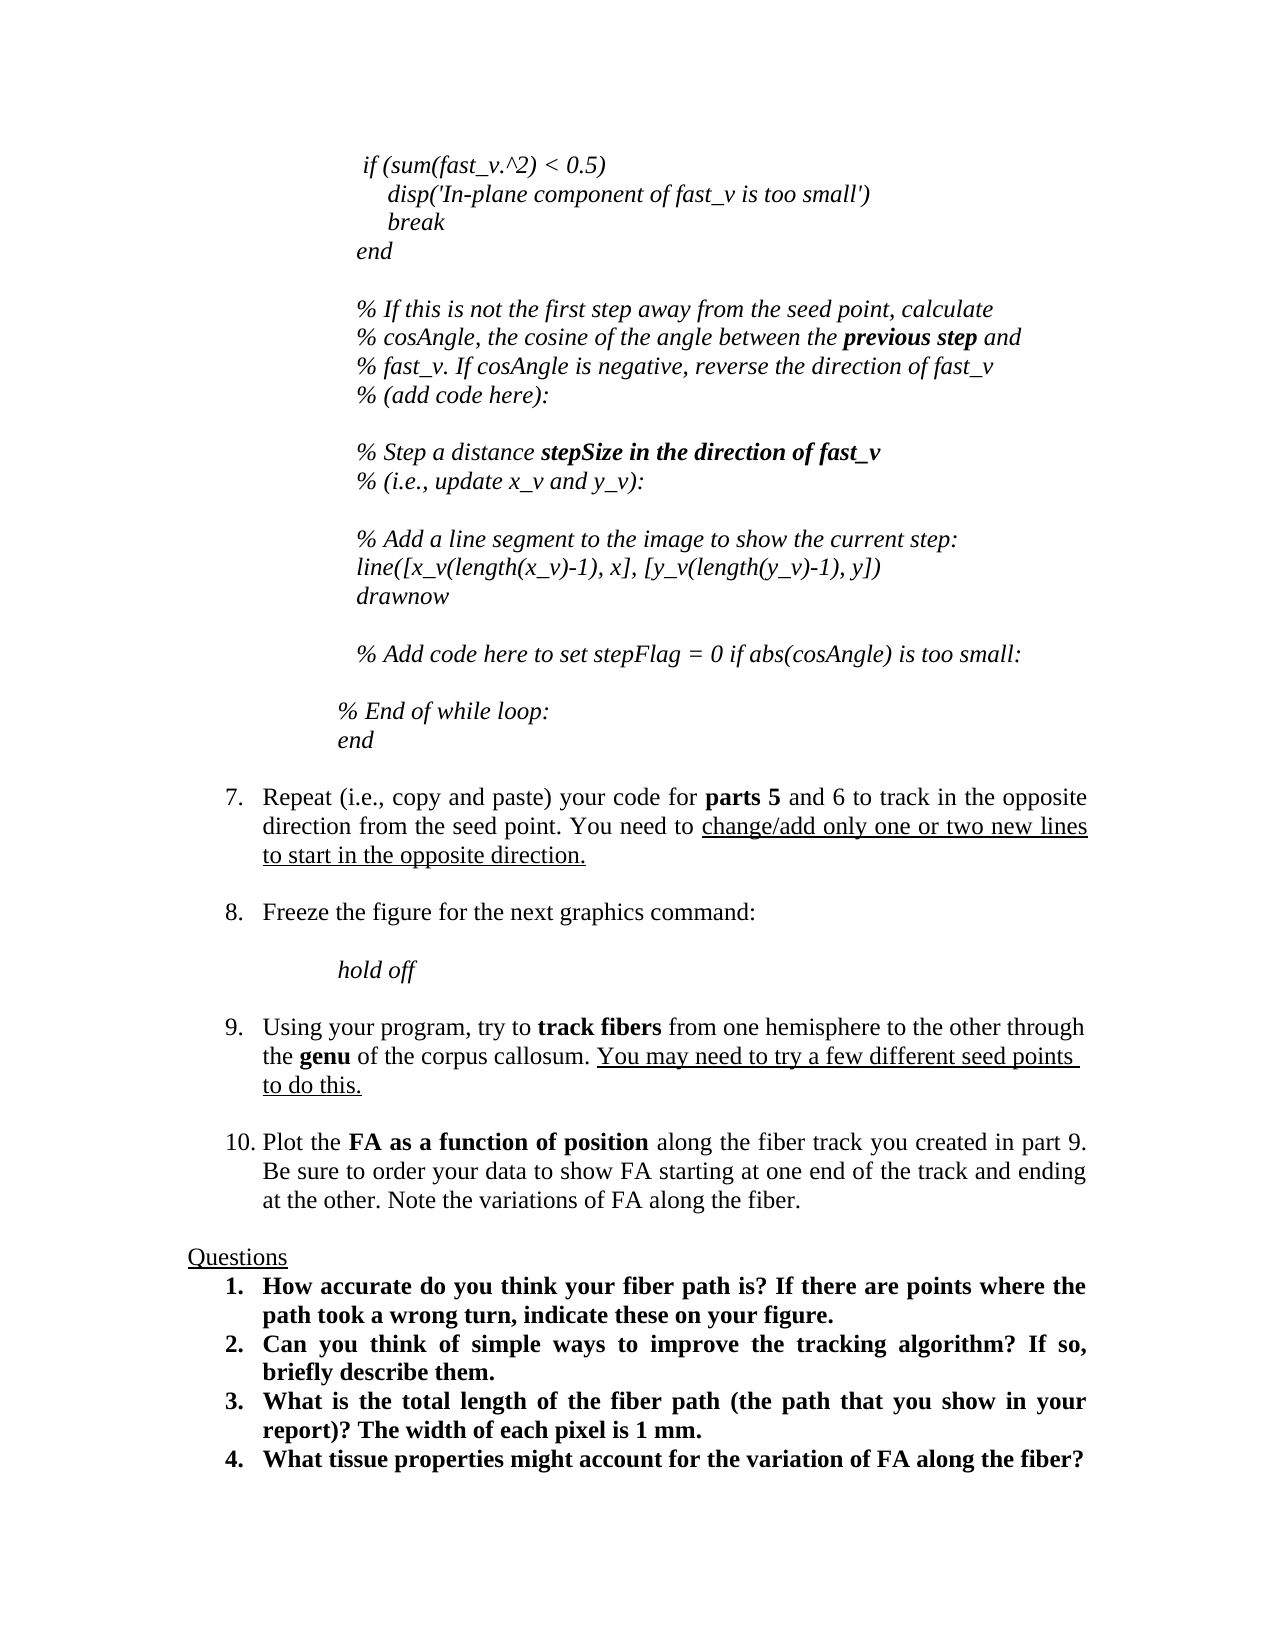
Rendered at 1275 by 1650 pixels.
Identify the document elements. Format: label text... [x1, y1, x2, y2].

text % fast_v. If cosAngle is negative, reverse the direction of fast_v [337, 351, 1087, 380]
text line([x_v(length(x_v)-1), x], [y_v(length(y_v)-1), y]) [337, 552, 1087, 581]
text hold off [337, 955, 1087, 984]
text break [337, 207, 1087, 236]
list Plot the FA as a function of position along the fiber track you created in part 9. Be sure to order your data to show FA starting at one end of the track and ending at the other. Note the variations of FA along the fiber. [225, 1127, 1087, 1214]
list Freeze the figure for the next graphics command: [225, 897, 1087, 926]
list Using your program, try to track fibers from one hemisphere to the other through the genu of the corpus callosum. You may need to try a few different seed points to do this. [225, 1012, 1087, 1099]
text % cosAngle, the cosine of the angle between the previous step and [337, 322, 1087, 351]
text % Add code here to set stepFlag = 0 if abs(cosAngle) is too small: [337, 639, 1087, 667]
list Repeat (i.e., copy and paste) your code for parts 5 and 6 to track in the opposite direction from the seed point. You need to change/add only one or two new lines to start in the opposite direction. [225, 782, 1087, 869]
text % (i.e., update x_v and y_v): [337, 466, 1087, 495]
text end [337, 725, 1087, 754]
text if (sum(fast_v.^2) < 0.5) [337, 150, 1087, 179]
list What tissue properties might account for the variation of FA along the fiber? [225, 1444, 1087, 1472]
subtitle Questions [187, 1242, 1087, 1271]
text % Add a line segment to the image to show the current step: [337, 524, 1087, 552]
list Can you think of simple ways to improve the tracking algorithm? If so, briefly describe them. [225, 1329, 1087, 1386]
text % Step a distance stepSize in the direction of fast_v [337, 437, 1087, 466]
text % End of while loop: [337, 696, 1087, 725]
list How accurate do you think your fiber path is? If there are points where the path took a wrong turn, indicate these on your figure. [225, 1271, 1087, 1329]
text % If this is not the first step away from the seed point, calculate [337, 294, 1087, 322]
list What is the total length of the fiber path (the path that you show in your report)? The width of each pixel is 1 mm. [225, 1386, 1087, 1444]
text disp('In-plane component of fast_v is too small') [337, 179, 1087, 207]
text % (add code here): [337, 380, 1087, 409]
text end [337, 236, 1087, 265]
text drawnow [337, 581, 1087, 610]
